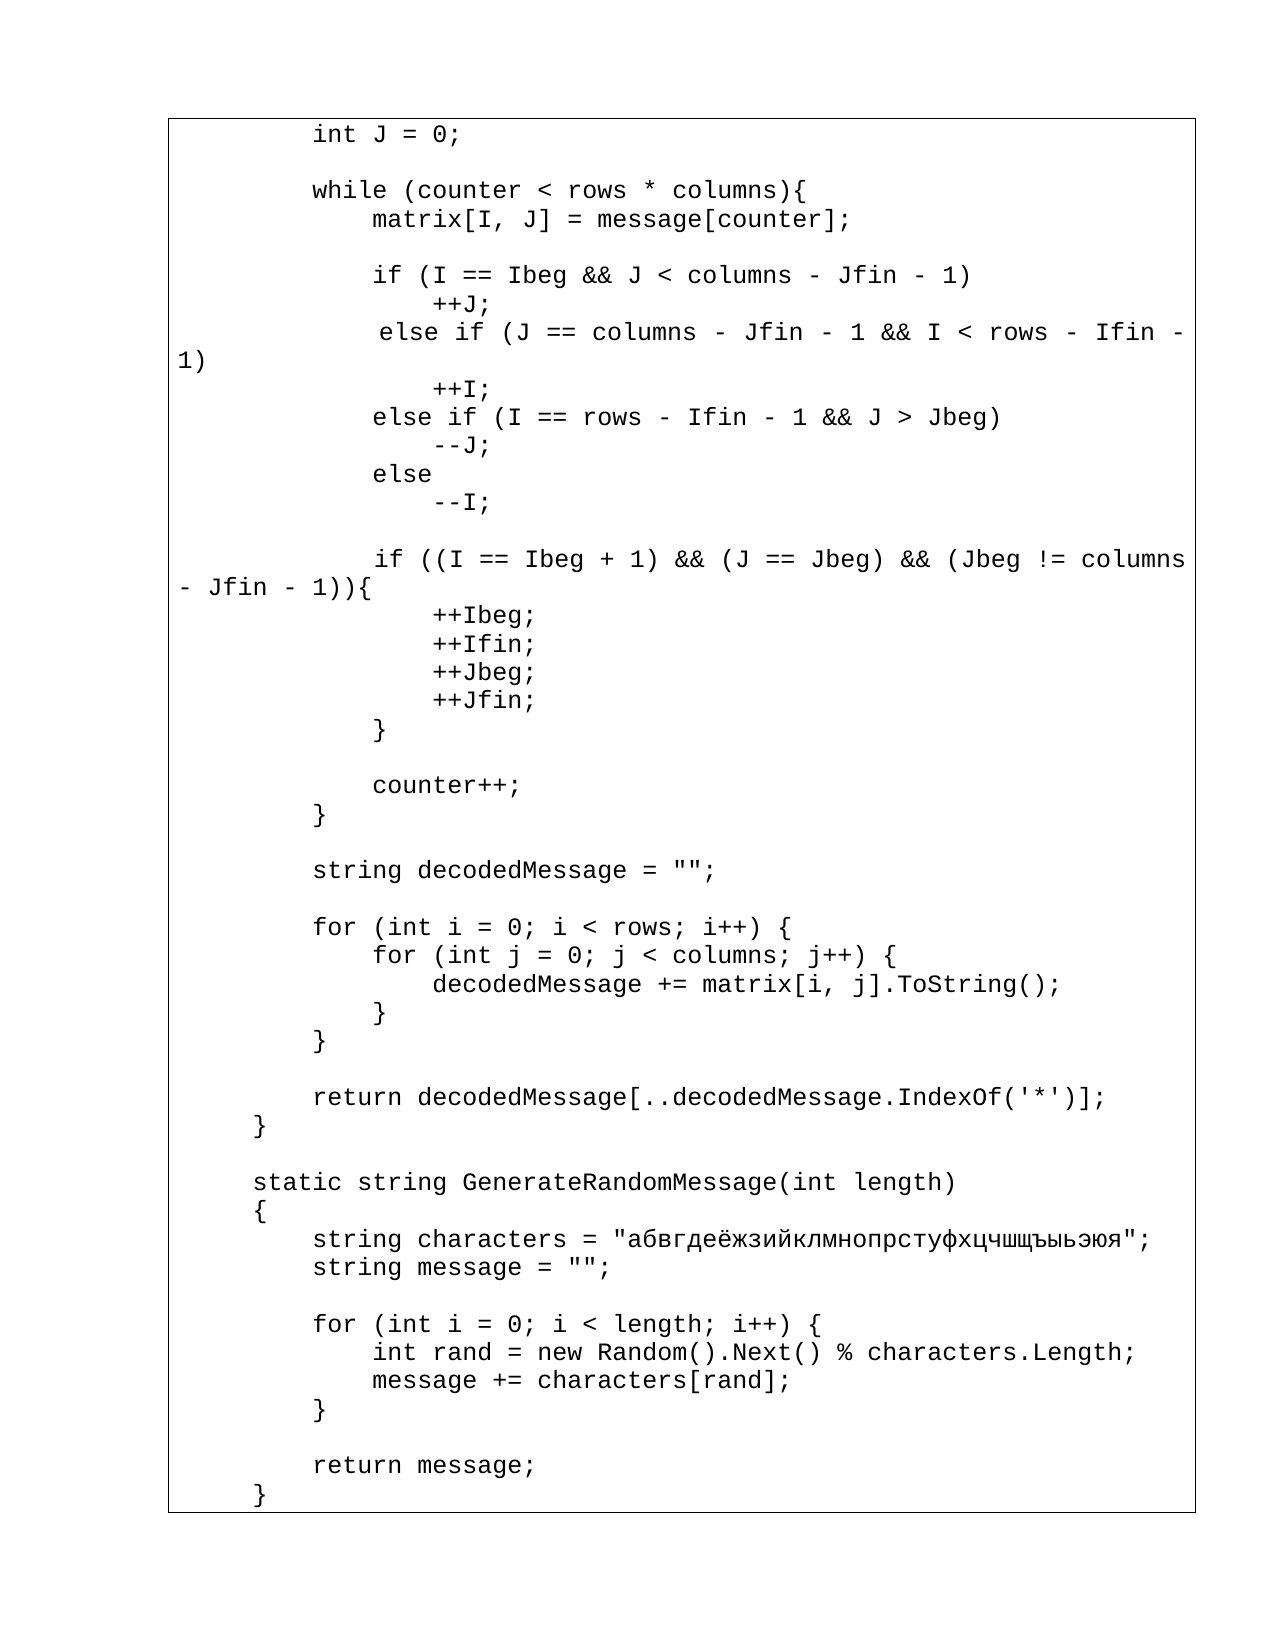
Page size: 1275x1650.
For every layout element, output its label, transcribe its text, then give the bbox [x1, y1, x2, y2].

text return message; [177, 1453, 1186, 1478]
text --I; [177, 489, 1186, 518]
text for (int i = 0; i < rows; i++) { [177, 914, 1186, 943]
text ++Ibeg; [177, 603, 1186, 631]
text matrix[I, J] = message[counter]; [177, 206, 1186, 234]
text for (int j = 0; j < columns; j++) { [177, 943, 1186, 971]
text decodedMessage += matrix[i, j].ToString(); [177, 971, 1186, 999]
text } [169, 1478, 1195, 1512]
text int rand = new Random().Next() % characters.Length; [177, 1339, 1186, 1368]
text string message = ""; [177, 1254, 1186, 1283]
text --J; [177, 433, 1186, 461]
text } [177, 716, 1186, 744]
text ++Jbeg; [177, 659, 1186, 688]
text string decodedMessage = ""; [177, 858, 1186, 886]
text for (int i = 0; i < length; i++) { [177, 1311, 1186, 1339]
text int J = 0; [169, 119, 1195, 149]
text static string GenerateRandomMessage(int length) [177, 1169, 1186, 1198]
text if ((I == Ibeg + 1) && (J == Jbeg) && (Jbeg != columns - Jfin - 1)){ [177, 546, 1186, 603]
text else [177, 461, 1186, 489]
text } [177, 999, 1186, 1028]
text } [177, 1028, 1186, 1056]
text string characters = "абвгдеёжзийклмнопрстуфхцчшщъыьэюя"; [177, 1226, 1186, 1254]
text { [177, 1198, 1186, 1226]
text } [177, 1396, 1186, 1424]
text message += characters[rand]; [177, 1368, 1186, 1396]
text while (counter < rows * columns){ [177, 178, 1186, 206]
text else if (I == rows - Ifin - 1 && J > Jbeg) [177, 404, 1186, 433]
text } [177, 801, 1186, 829]
text ++I; [177, 376, 1186, 404]
text counter++; [177, 773, 1186, 801]
text return decodedMessage[..decodedMessage.IndexOf('*')]; [177, 1084, 1186, 1113]
text } [177, 1113, 1186, 1141]
text ++Ifin; [177, 631, 1186, 659]
text ++J; [177, 291, 1186, 319]
text else if (J == columns - Jfin - 1 && I < rows - Ifin - 1) [177, 319, 1186, 376]
text if (I == Ibeg && J < columns - Jfin - 1) [177, 263, 1186, 291]
text ++Jfin; [177, 688, 1186, 716]
